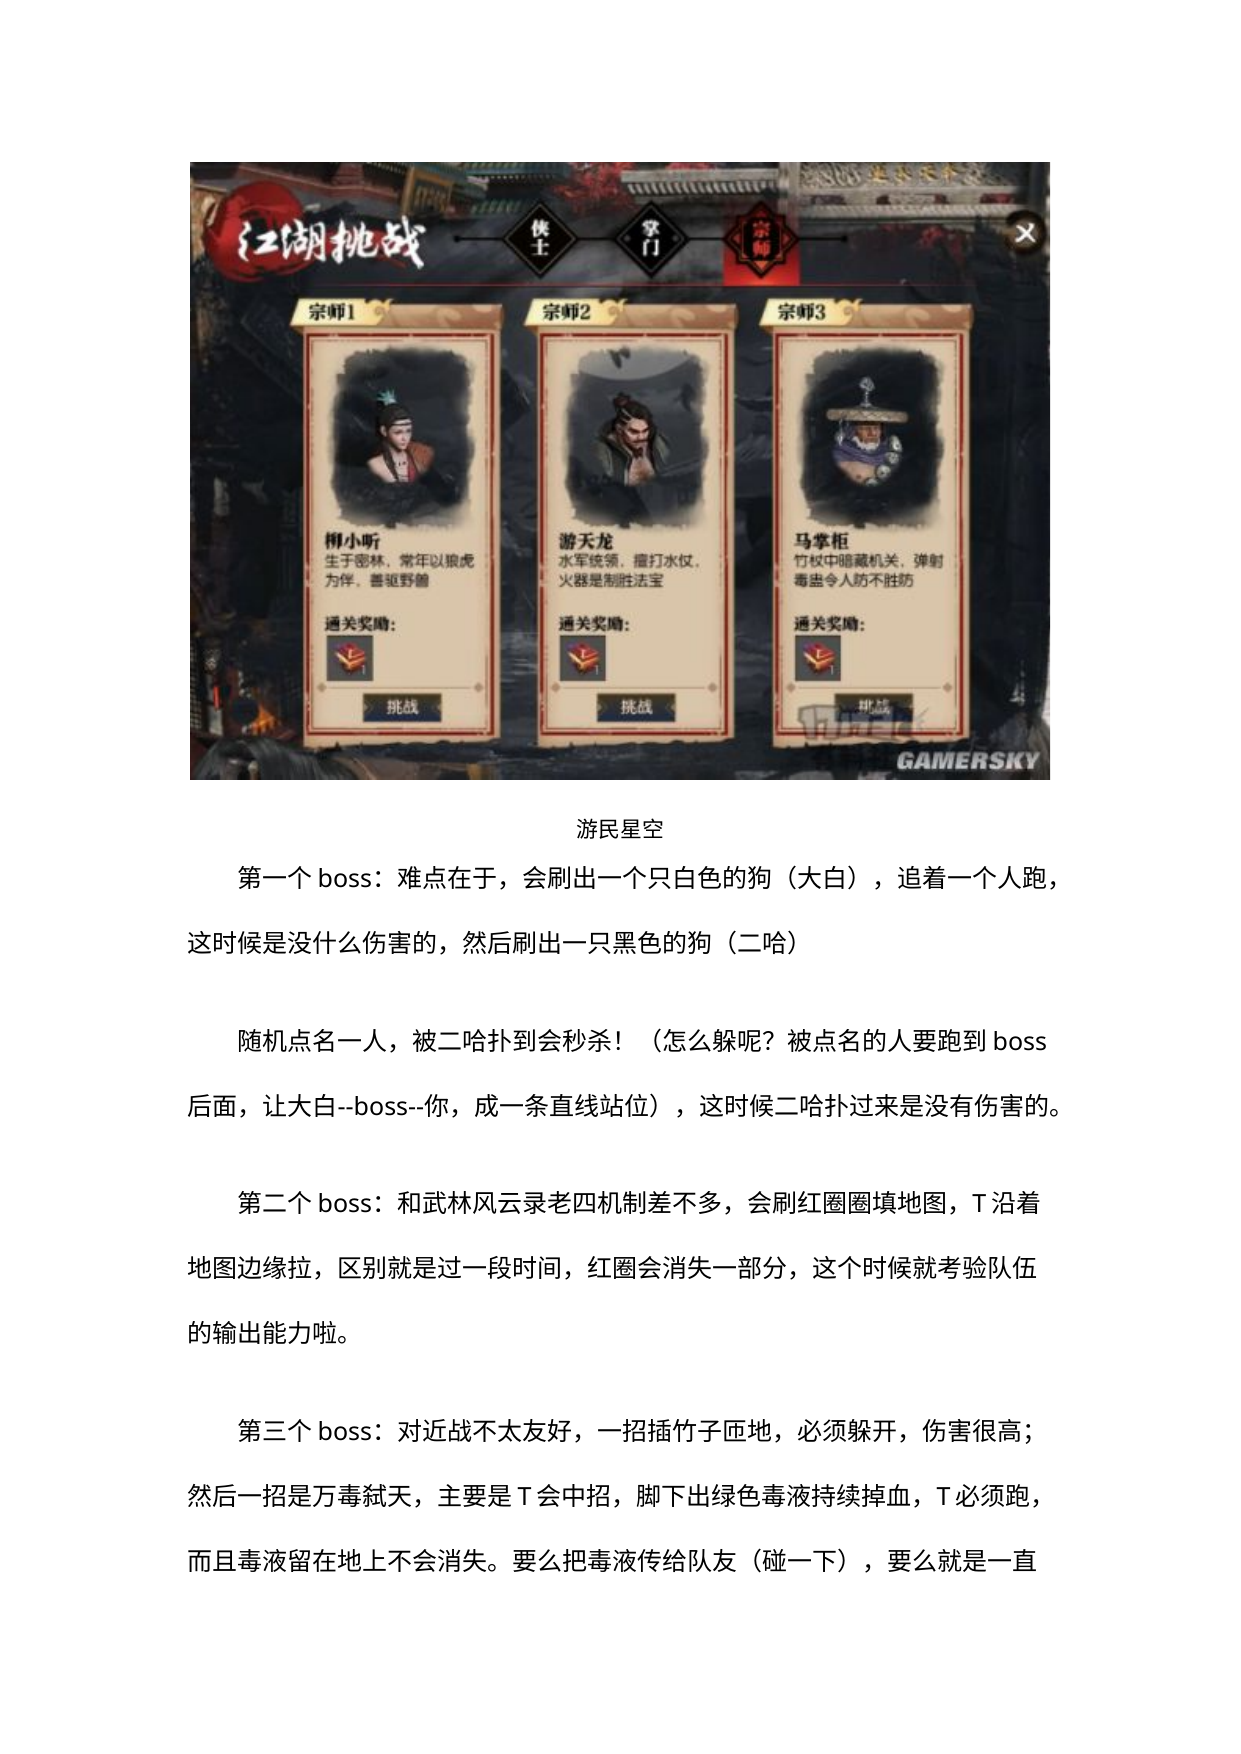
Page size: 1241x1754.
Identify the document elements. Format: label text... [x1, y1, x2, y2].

text 第二个boss：和武林风云录老四机制差不多，会刷红圈圈填地图，T沿着地图边缘拉，区别就是过一段时间，红圈会消失一部分，这个时候就考验队伍的输出能力啦。 [187, 1169, 1053, 1364]
picture [190, 162, 1051, 780]
text 第一个boss：难点在于，会刷出一个只白色的狗（大白），追着一个人跑，这时候是没什么伤害的，然后刷出一只黑色的狗（二哈） [187, 844, 1053, 974]
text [187, 1397, 1053, 1592]
text 游民星空 [187, 812, 1053, 844]
text 随机点名一人，被二哈扑到会秒杀！（怎么躲呢？被点名的人要跑到boss后面，让大白--boss--你，成一条直线站位），这时候二哈扑过来是没有伤害的。 [187, 1007, 1053, 1137]
